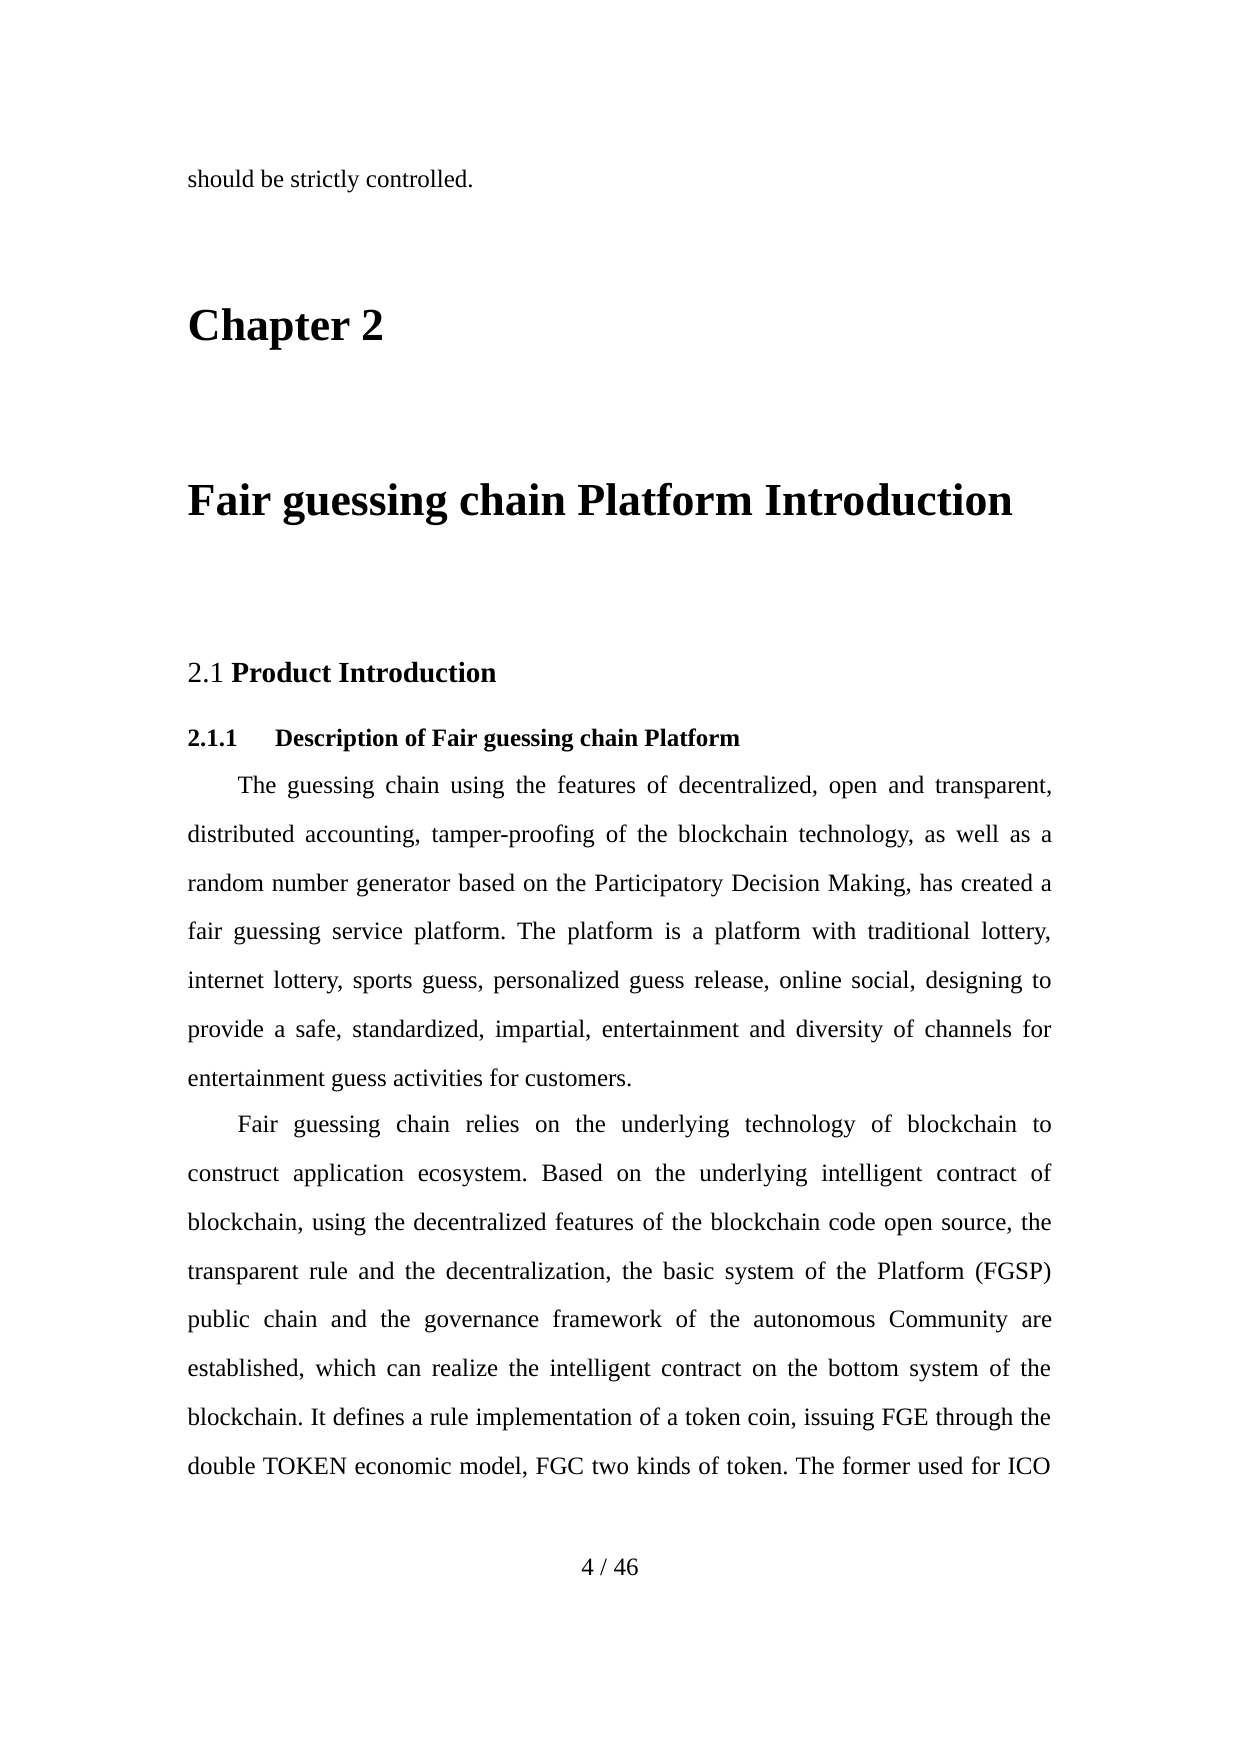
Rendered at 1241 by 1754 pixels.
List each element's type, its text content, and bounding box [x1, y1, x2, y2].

subtitle Fair guessing chain Platform Introduction [187, 466, 1053, 531]
subtitle Description of Fair guessing chain Platform [187, 721, 1053, 754]
subtitle Product Introduction [187, 640, 1053, 705]
text The guessing chain using the features of decentralized, open and transparent, distributed accounting, tamper-proofing of the blockchain technology, as well as a random number generator based on the Participatory Decision Making, has created a fair guessing service platform. The platform is a platform with traditional lottery, internet lottery, sports guess, personalized guess release, online social, designing to provide a safe, standardized, impartial, entertainment and diversity of channels for entertainment guess activities for customers. [187, 768, 1053, 1093]
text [187, 162, 1053, 195]
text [187, 1108, 1053, 1481]
subtitle Chapter 2 [187, 291, 1053, 356]
